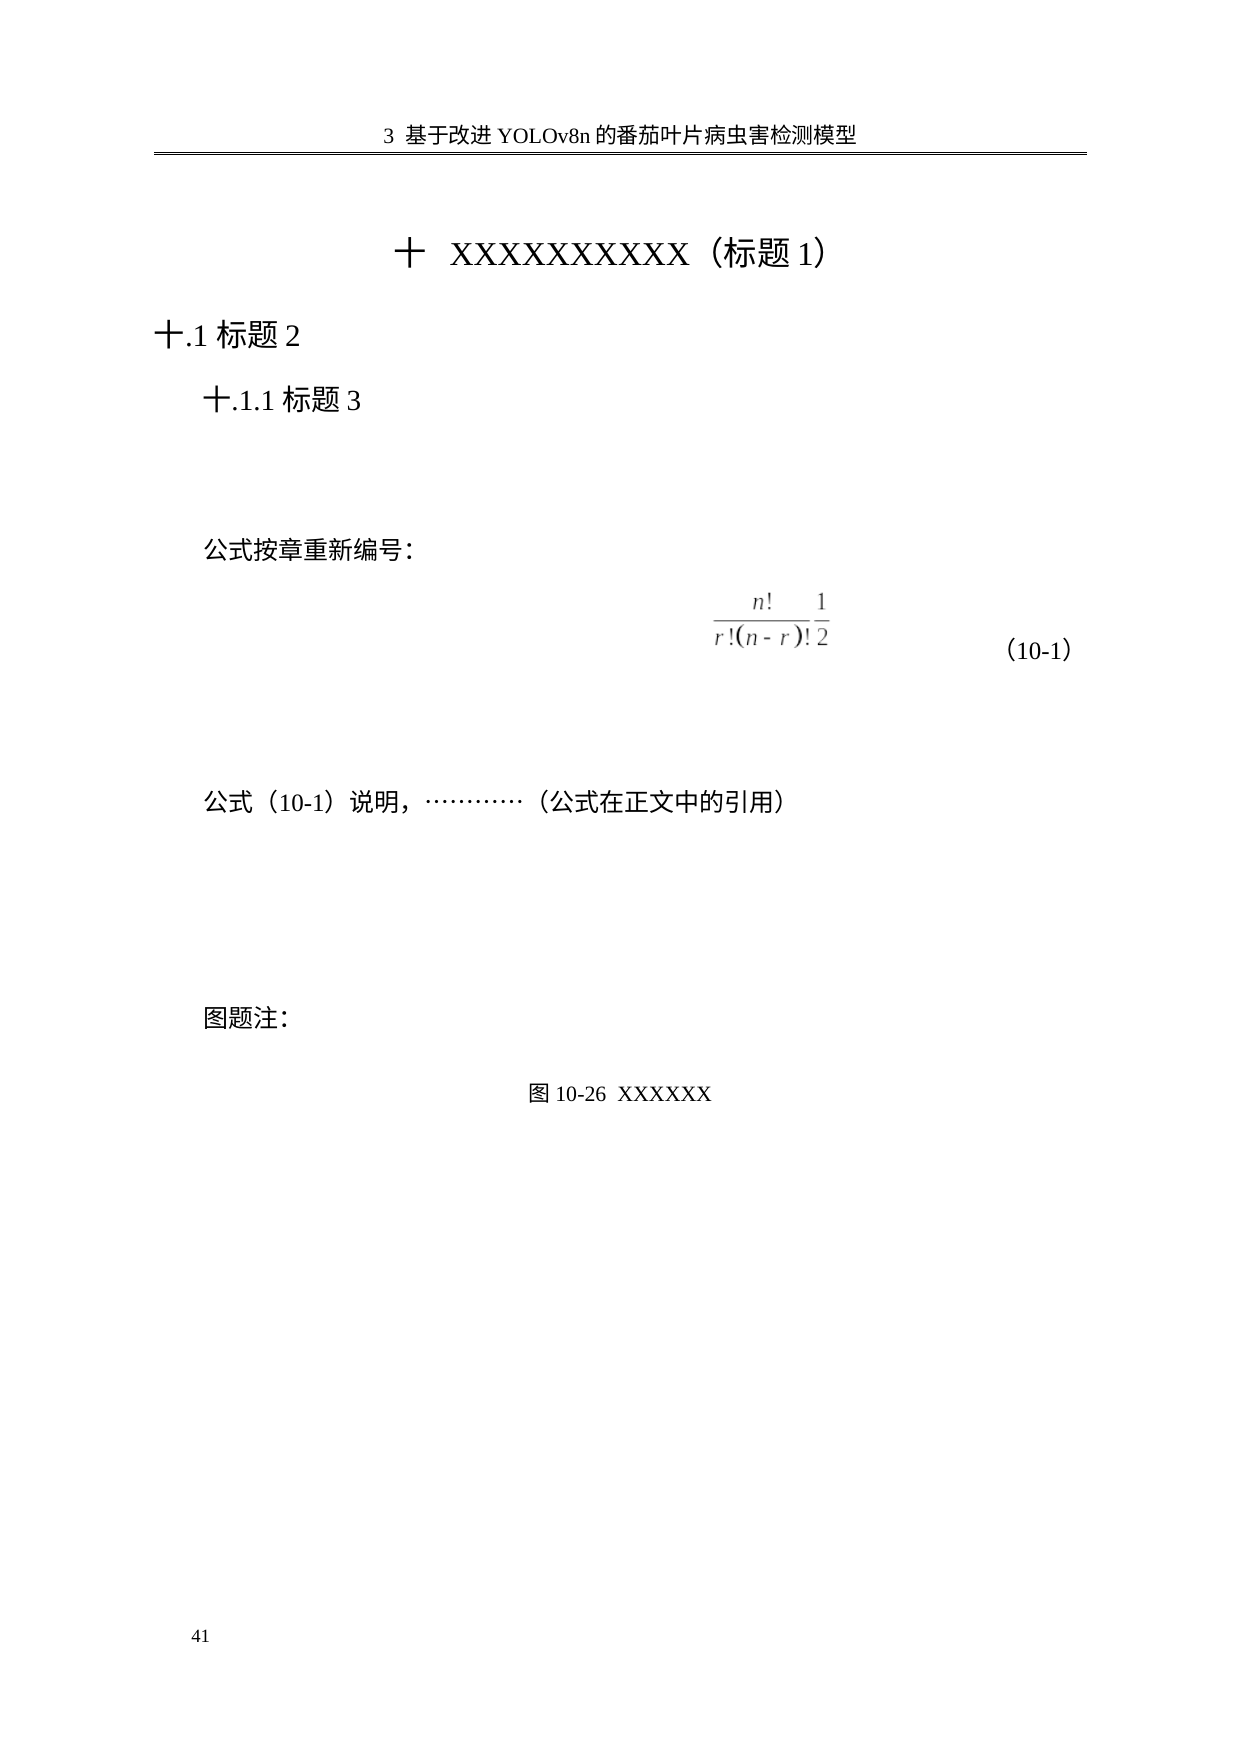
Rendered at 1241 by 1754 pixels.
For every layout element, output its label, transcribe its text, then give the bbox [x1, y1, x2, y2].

text 图题注： [153, 998, 1087, 1035]
text 公式按章重新编号： [153, 531, 1087, 567]
subtitle XXXXXXXXXX（标题1） [153, 227, 1087, 275]
text 公式（10-1）说明，…………（公式在正文中的引用） [153, 783, 1087, 819]
subtitle 标题2 [153, 310, 1087, 355]
text （10-1） [153, 587, 1087, 667]
subtitle 标题3 [202, 377, 1087, 419]
